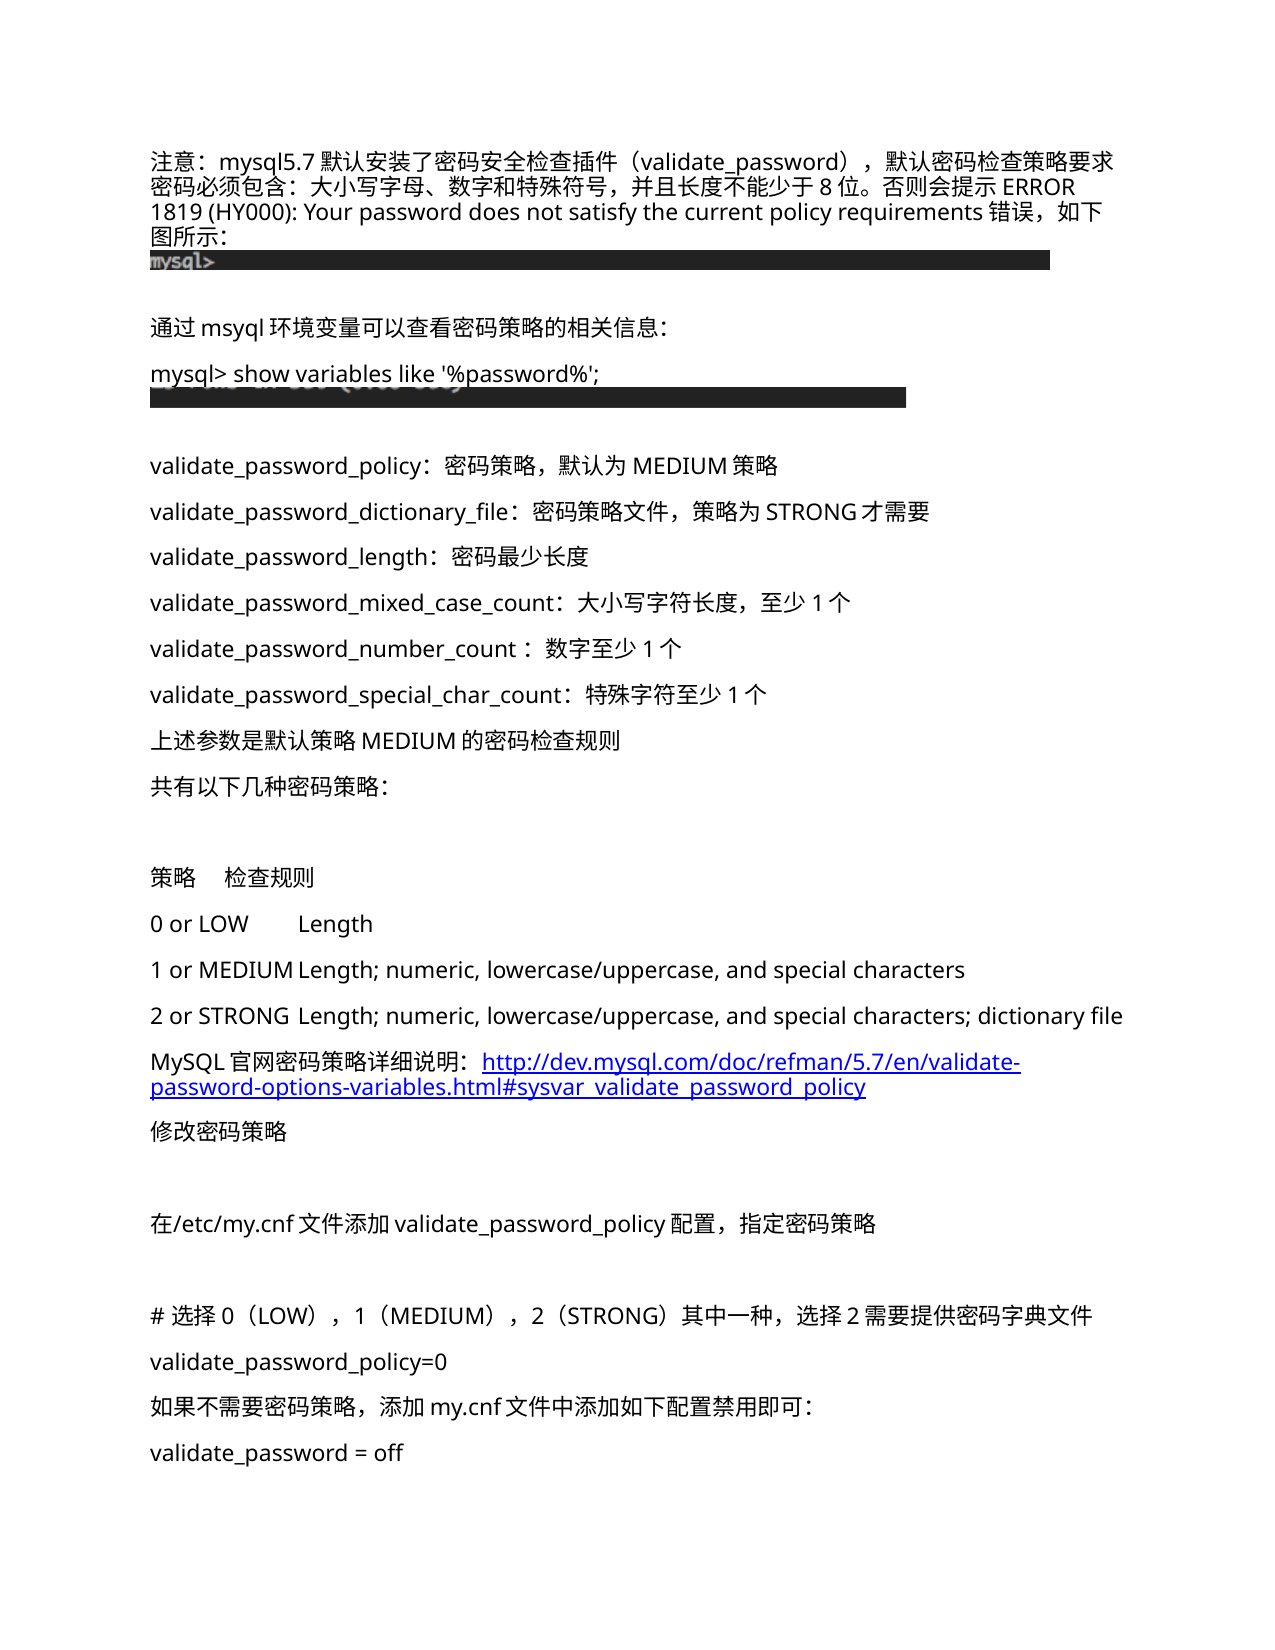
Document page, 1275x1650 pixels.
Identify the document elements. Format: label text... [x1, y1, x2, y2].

text mysql> show variables like '%password%'; [150, 362, 1125, 387]
text 共有以下几种密码策略： [150, 775, 1125, 800]
text validate_password_policy：密码策略，默认为MEDIUM策略 [150, 454, 1125, 479]
text validate_password_length：密码最少长度 [150, 546, 1125, 571]
text 如果不需要密码策略，添加my.cnf文件中添加如下配置禁用即可： [150, 1396, 1125, 1421]
text # 选择0（LOW），1（MEDIUM），2（STRONG）其中一种，选择2需要提供密码字典文件 [150, 1304, 1125, 1329]
text 策略 检查规则 [150, 867, 1125, 892]
text 0 or LOW Length [150, 912, 1125, 937]
text 通过msyql环境变量可以查看密码策略的相关信息： [150, 317, 1125, 342]
text 1 or MEDIUM Length; numeric, lowercase/uppercase, and special characters [150, 958, 1125, 983]
text validate_password_mixed_case_count：大小写字符长度，至少1个 [150, 592, 1125, 617]
text validate_password = off [150, 1442, 1125, 1467]
text validate_password_dictionary_file：密码策略文件，策略为STRONG才需要 [150, 500, 1125, 525]
text 注意：mysql5.7默认安装了密码安全检查插件（validate_password），默认密码检查策略要求密码必须包含：大小写字母、数字和特殊符号，并且长度不能少于8位。否则会提示ERROR 1819 (HY000): Your password does not satisfy the current policy requirements错误，如下图所示： [150, 150, 1125, 250]
text validate_password_policy=0 [150, 1350, 1125, 1375]
text 2 or STRONG Length; numeric, lowercase/uppercase, and special characters; dictionary file [150, 1004, 1125, 1029]
text validate_password_special_char_count：特殊字符至少1个 [150, 683, 1125, 708]
text 上述参数是默认策略MEDIUM的密码检查规则 [150, 729, 1125, 754]
text 修改密码策略 [150, 1121, 1125, 1146]
text MySQL官网密码策略详细说明：http://dev.mysql.com/doc/refman/5.7/en/validate-password-options-variables.html#sysvar_validate_password_policy [150, 1050, 1125, 1100]
text 在/etc/my.cnf文件添加validate_password_policy配置，指定密码策略 [150, 1212, 1125, 1237]
text validate_password_number_count ：数字至少1个 [150, 637, 1125, 662]
